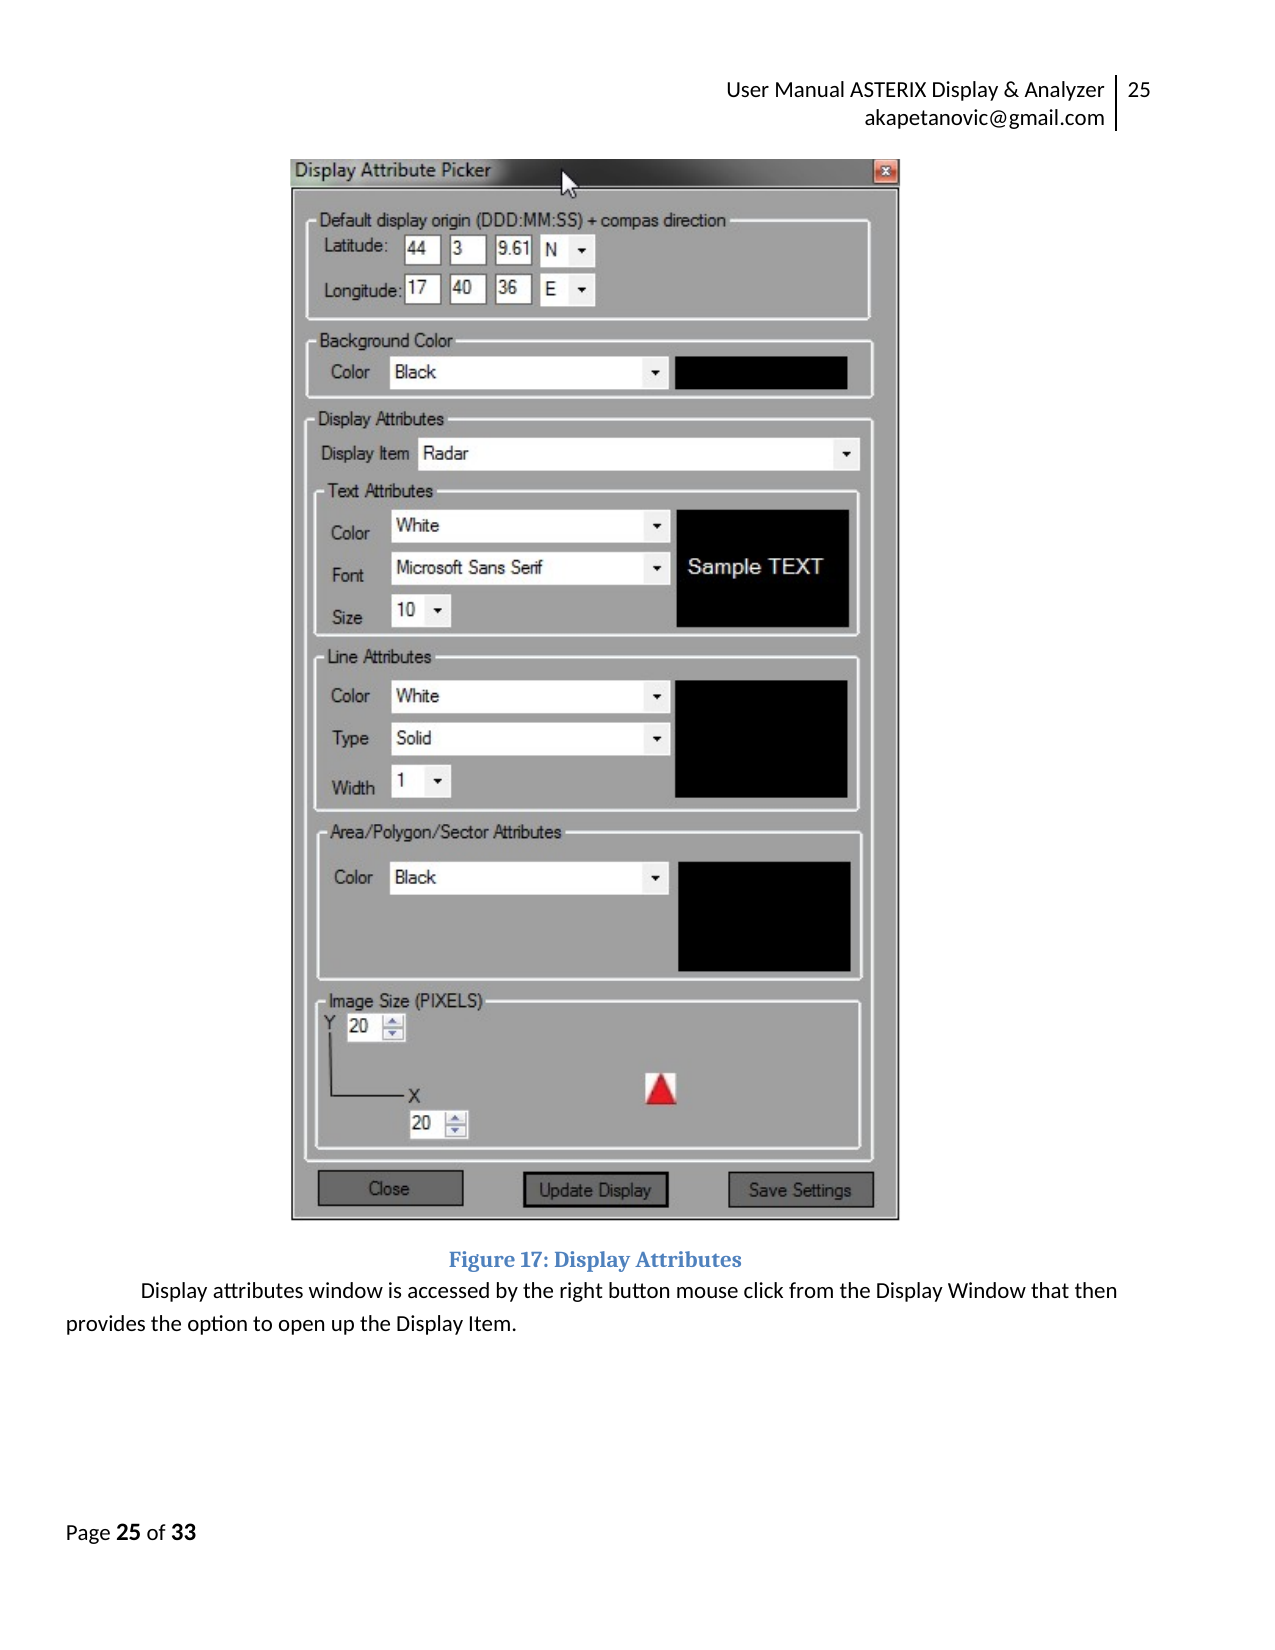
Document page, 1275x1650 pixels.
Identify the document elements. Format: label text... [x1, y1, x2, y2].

picture [290, 159, 901, 1222]
text Display attributes window is accessed by the right button mouse click from the Display Window that then provides the option to open up the Display Item. [66, 1277, 1125, 1337]
subtitle Figure 17: Display Attributes [66, 1246, 1125, 1273]
